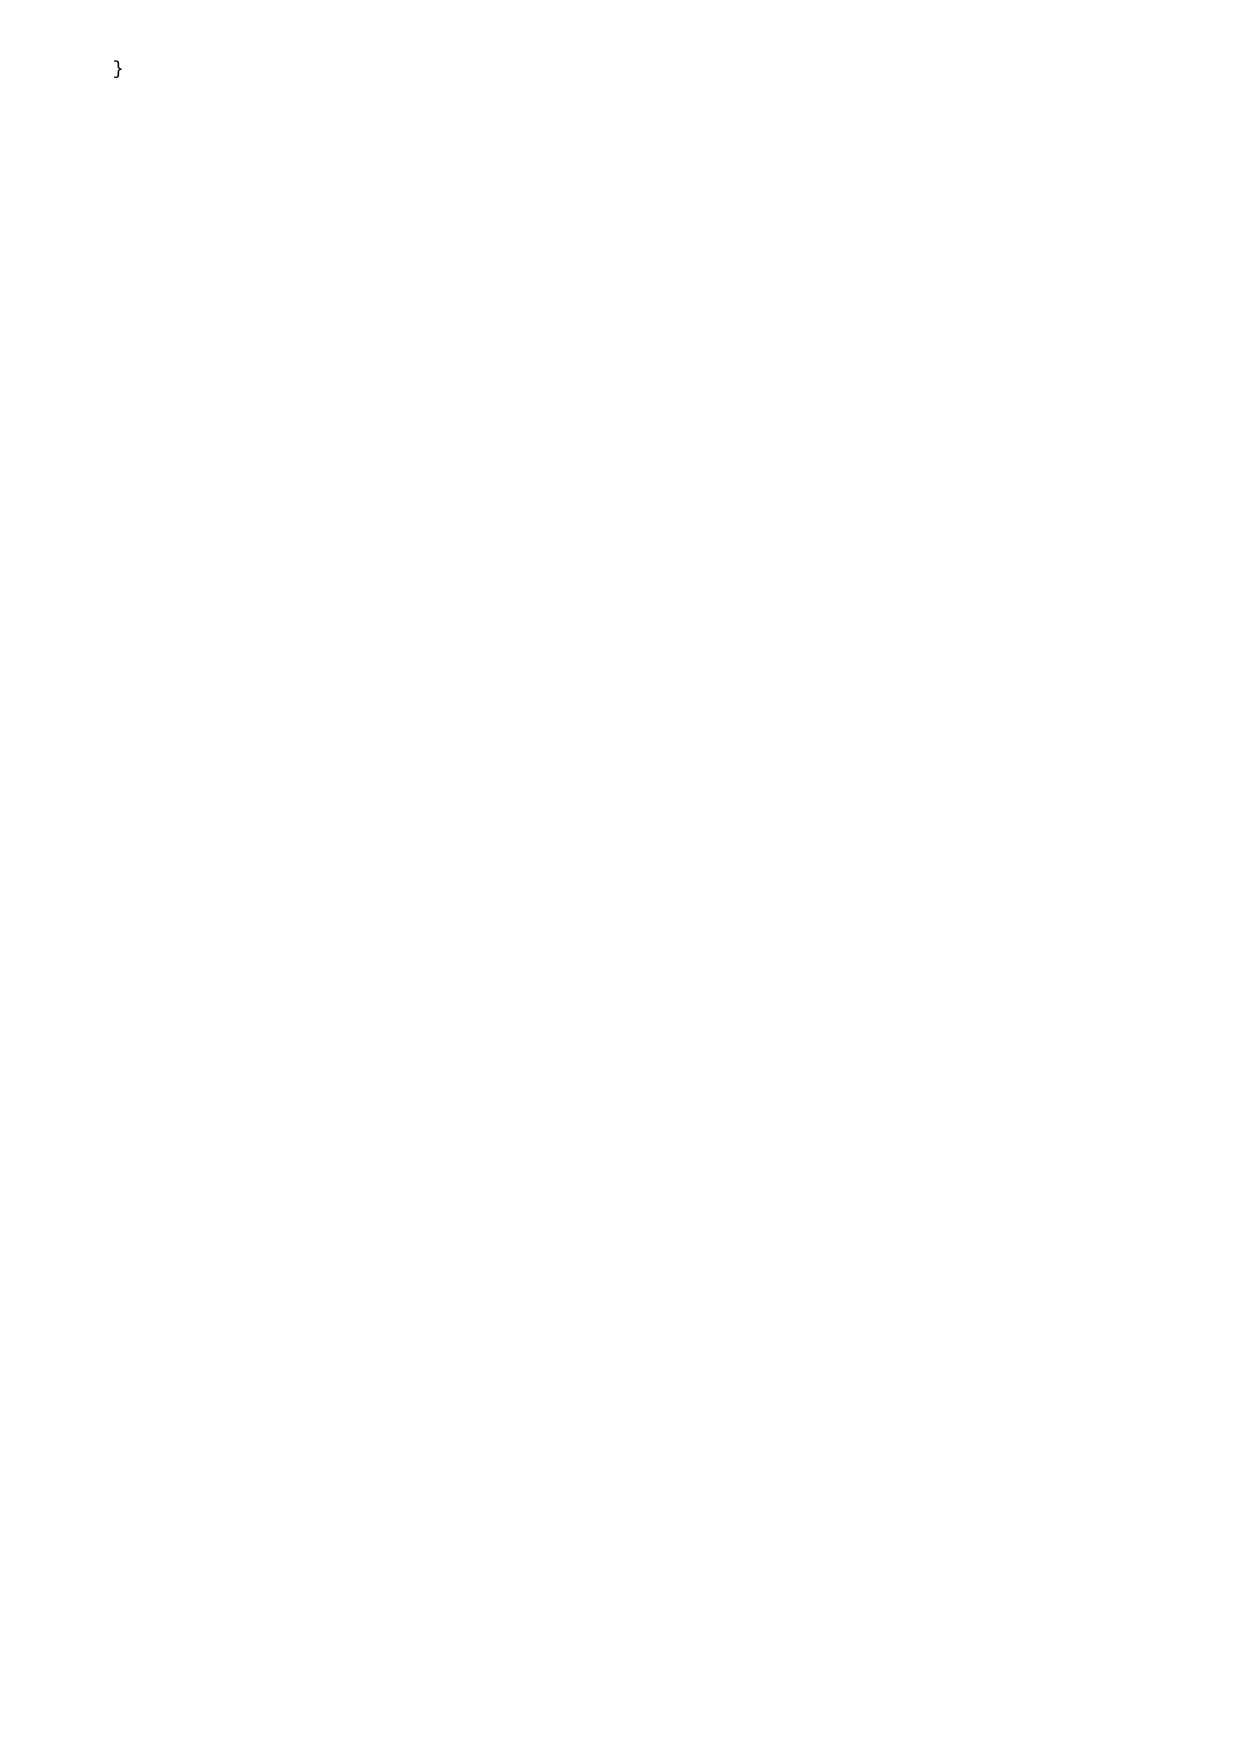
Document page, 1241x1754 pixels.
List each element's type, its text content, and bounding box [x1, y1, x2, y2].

text } [112, 59, 1128, 80]
